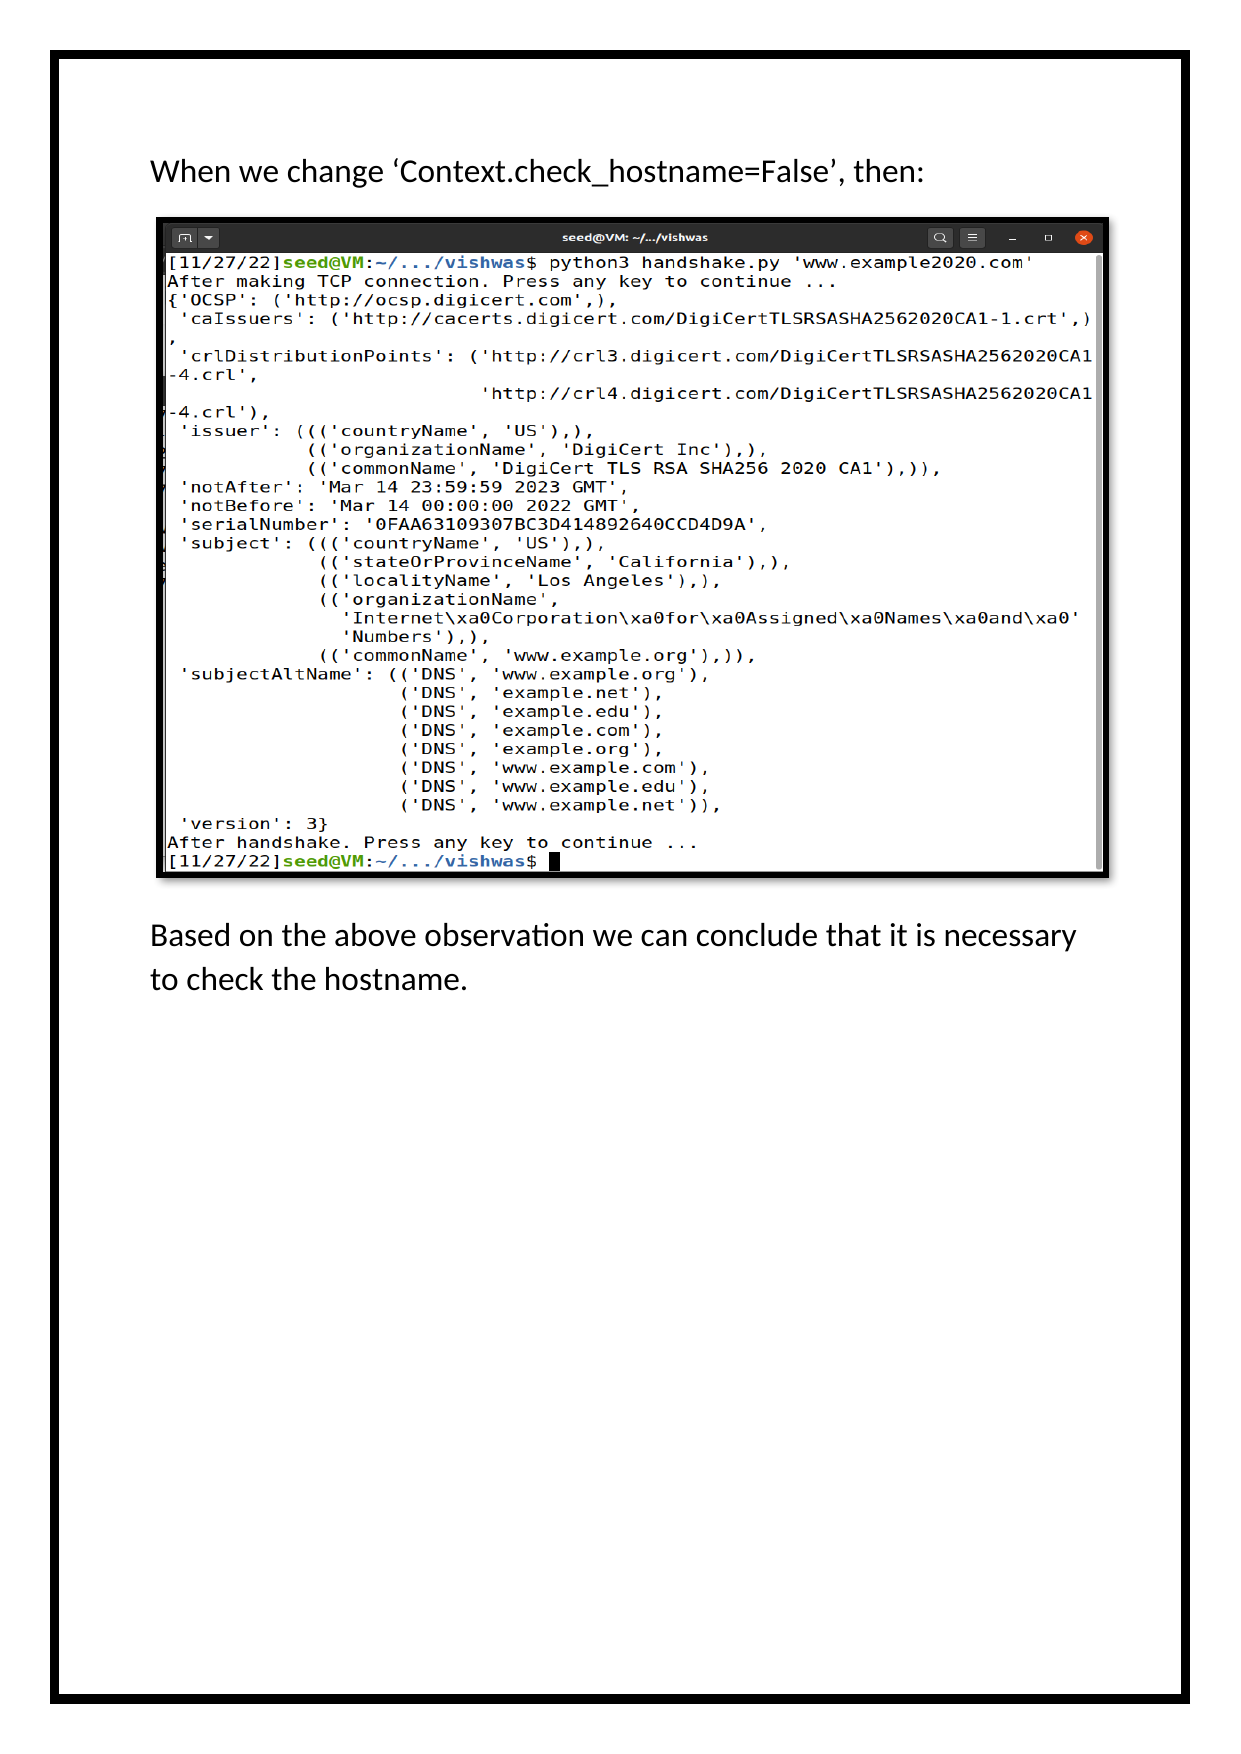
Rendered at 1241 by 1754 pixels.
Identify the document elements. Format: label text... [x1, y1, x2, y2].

picture [163, 223, 1103, 872]
text When we change ‘Context.check_hostname=False’, then: [150, 150, 1090, 191]
text Based on the above observation we can conclude that it is necessary to check the hostname. [150, 914, 1090, 999]
